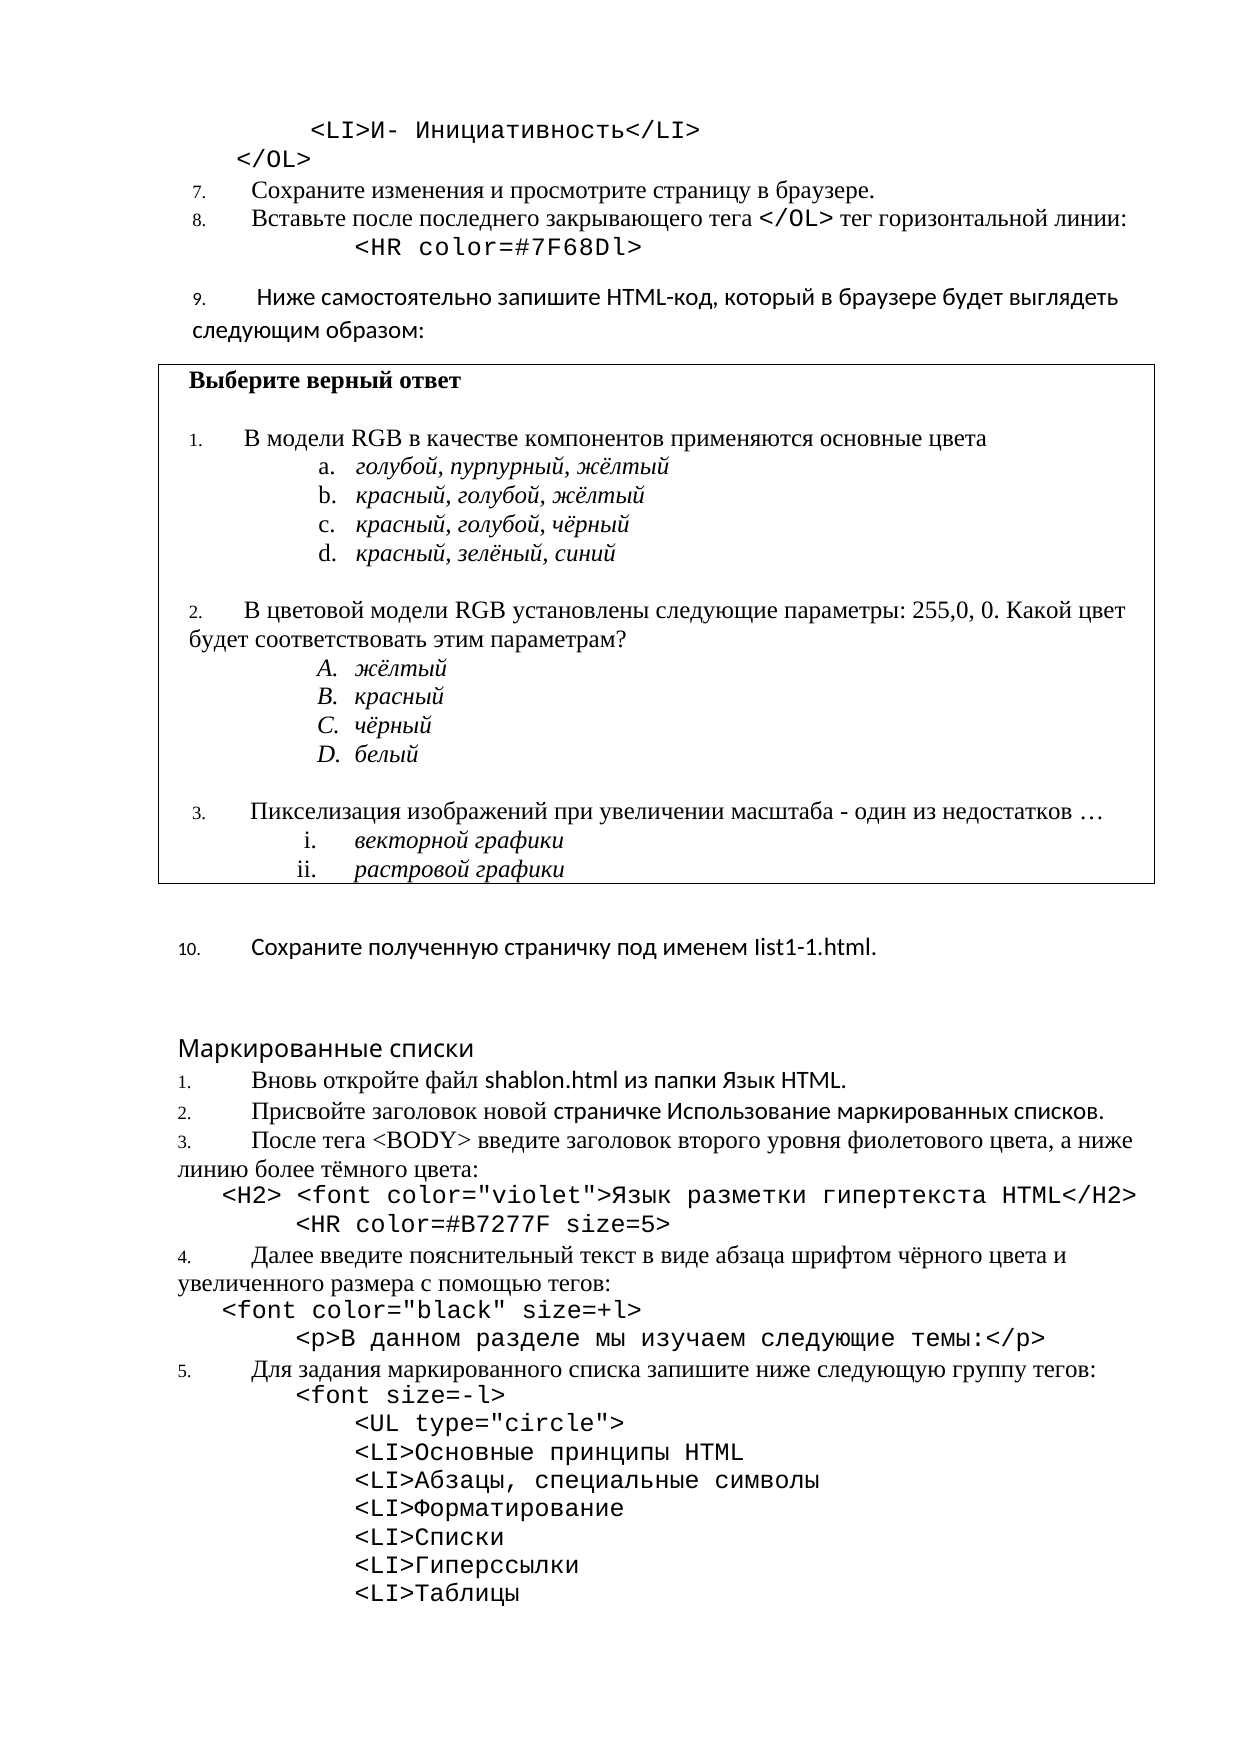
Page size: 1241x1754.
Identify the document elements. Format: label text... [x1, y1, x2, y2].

text <font color="black" size=+l> [222, 1297, 1152, 1326]
text <LI>Списки [354, 1524, 1152, 1553]
list Для задания маркированного списка запишите ниже следующую группу тегов: [177, 1354, 1152, 1383]
list Сохраните полученную страничку под именем Iist1-1.html. [177, 931, 1152, 962]
table_header Выберите верный ответ В модели RGB в качестве компонентов применяются основные цвета голубой, пурпурный, жёлтый красный, голубой, жёлтый красный, голубой, чёрный красный, зелёный, синий В цветовой модели RGB установлены следующие параметры: 255,0, 0. Какой цвет будет соответствовать этим параметрам? жёлтый красный чёрный белый Пикселизация изображений при увеличении масштаба - один из недостатков … векторной графики растровой графики [159, 365, 1154, 883]
list Далее введите пояснительный текст в виде абзаца шрифтом чёрного цвета и увеличенного размера с помощью тегов: [177, 1240, 1152, 1297]
text </OL> [236, 146, 1152, 175]
text Маркированные списки [177, 1031, 1152, 1064]
list Присвойте заголовок новой страничке Использование маркированных списков. [177, 1095, 1152, 1126]
text <LI>Основные принципы HTML [354, 1439, 1152, 1468]
text <UL type="circle"> [354, 1411, 1152, 1439]
text <LI>Форматирование [354, 1496, 1152, 1524]
text <HR color=#B7277F size=5> [295, 1211, 1152, 1240]
text <р>В данном разделе мы изучаем следующие темы:</р> [295, 1326, 1152, 1354]
list Сохраните изменения и просмотрите страницу в браузере. [192, 175, 1152, 203]
list Вставьте после последнего закрывающего тега </OL> тег горизонтальной линии: [192, 203, 1152, 234]
list После тега <BODY> введите заголовок второго уровня фиолетового цвета, а ниже линию более тёмного цвета: [177, 1126, 1152, 1183]
text <LI>Таблицы [354, 1581, 1152, 1609]
text <Н2> <font color="violet">Язык разметки гипертекста HTML</H2> [222, 1183, 1152, 1211]
text <LI>Абзацы, специальные символы [354, 1468, 1152, 1496]
text <LI>И- Инициативность</LI> [310, 118, 1152, 146]
list Ниже самостоятельно запишите HTML-код, который в браузере будет выглядеть следующим образом: [192, 282, 1152, 345]
text <font size=-l> [295, 1383, 1152, 1411]
list Вновь откройте файл shablon.html из папки Язык HTML. [177, 1064, 1152, 1095]
text <LI>Гиперссылки [354, 1553, 1152, 1581]
text <HR color=#7F68Dl> [354, 234, 1152, 263]
